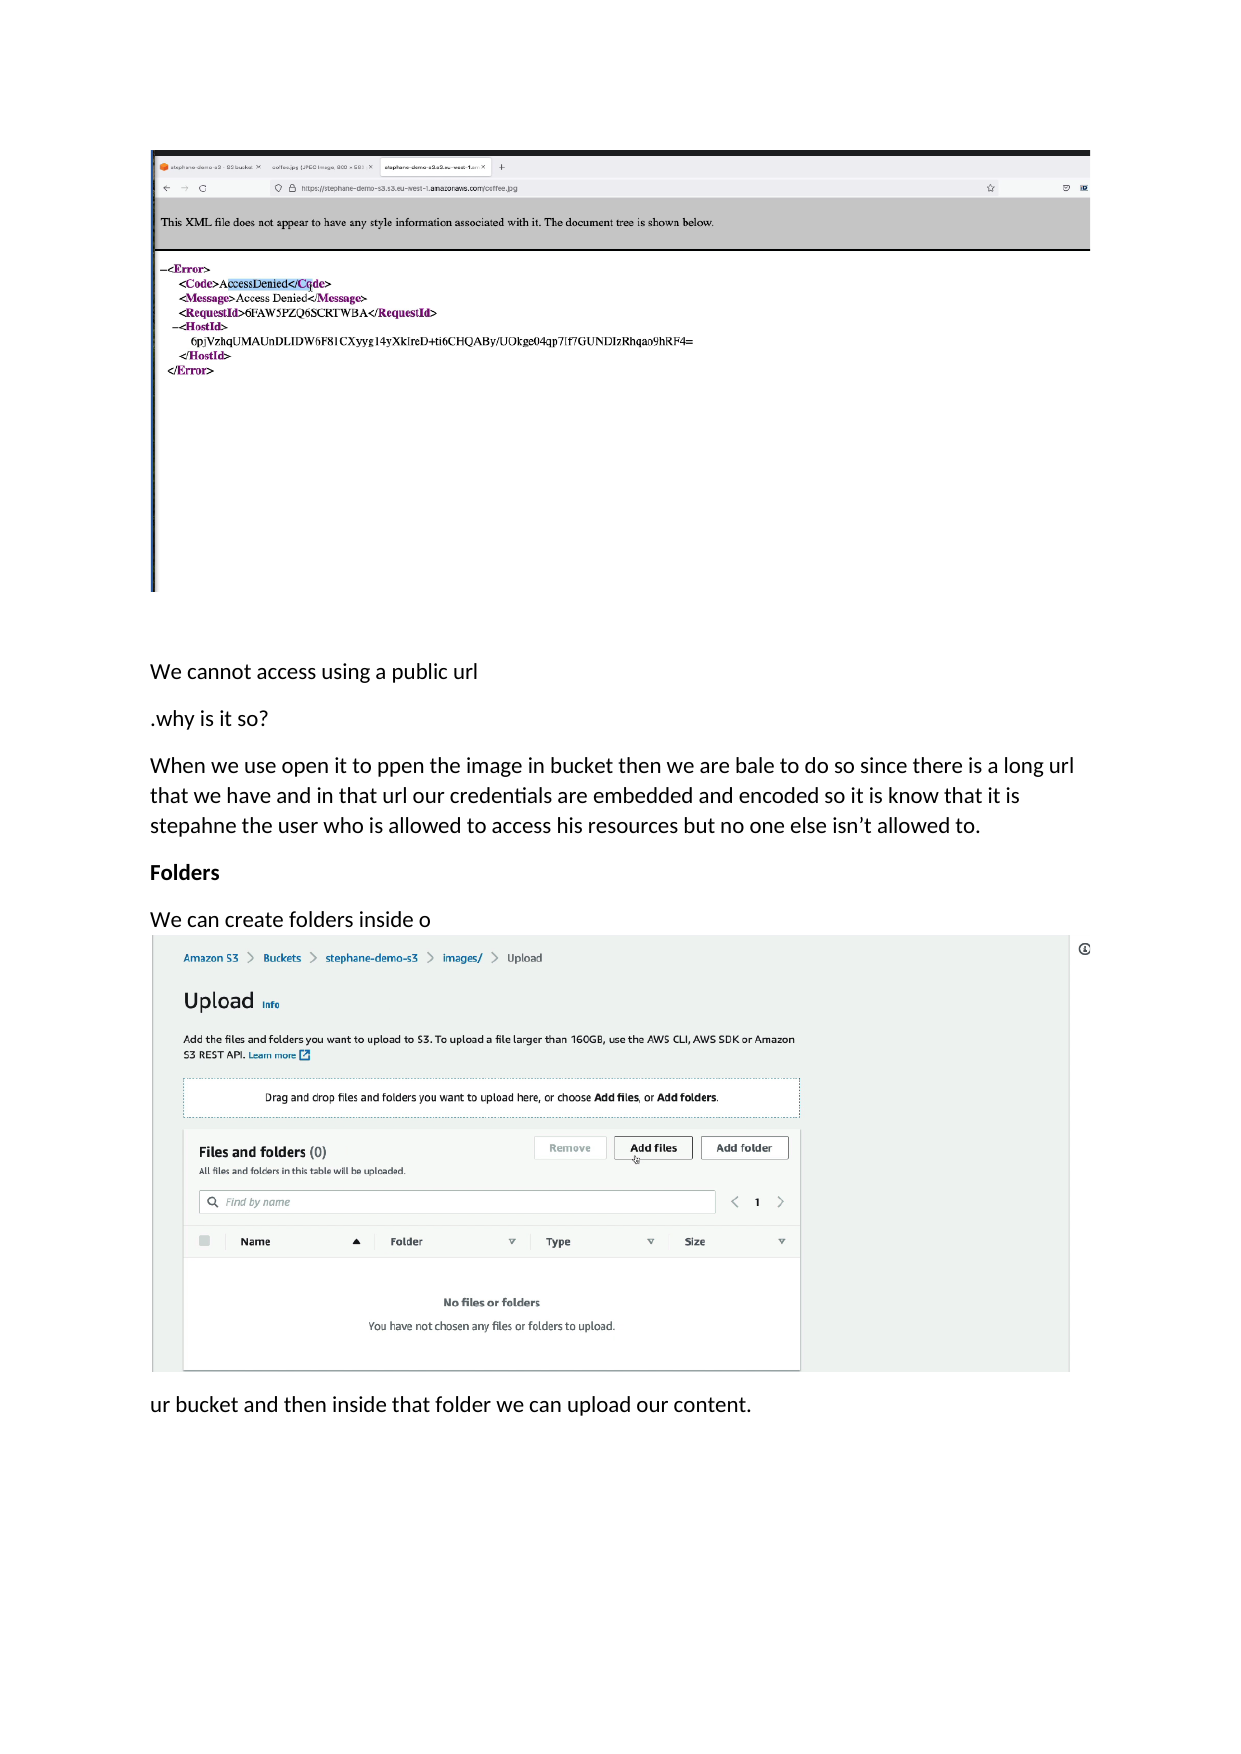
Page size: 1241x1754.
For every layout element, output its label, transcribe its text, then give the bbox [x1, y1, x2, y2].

text We cannot access using a public url [150, 657, 1090, 685]
picture [150, 150, 1091, 592]
text Folders [150, 858, 1090, 886]
text ur bucket and then inside that folder we can upload our content. [150, 1390, 1090, 1418]
text When we use open it to ppen the image in bucket then we are bale to do so since there is a long url that we have and in that url our credentials are embedded and encoded so it is know that it is stepahne the user who is allowed to access his resources but no one else isn’t allowed to. [150, 751, 1090, 839]
picture [150, 935, 1091, 1372]
text .why is it so? [150, 704, 1090, 732]
text We can create folders inside o [150, 905, 1090, 935]
